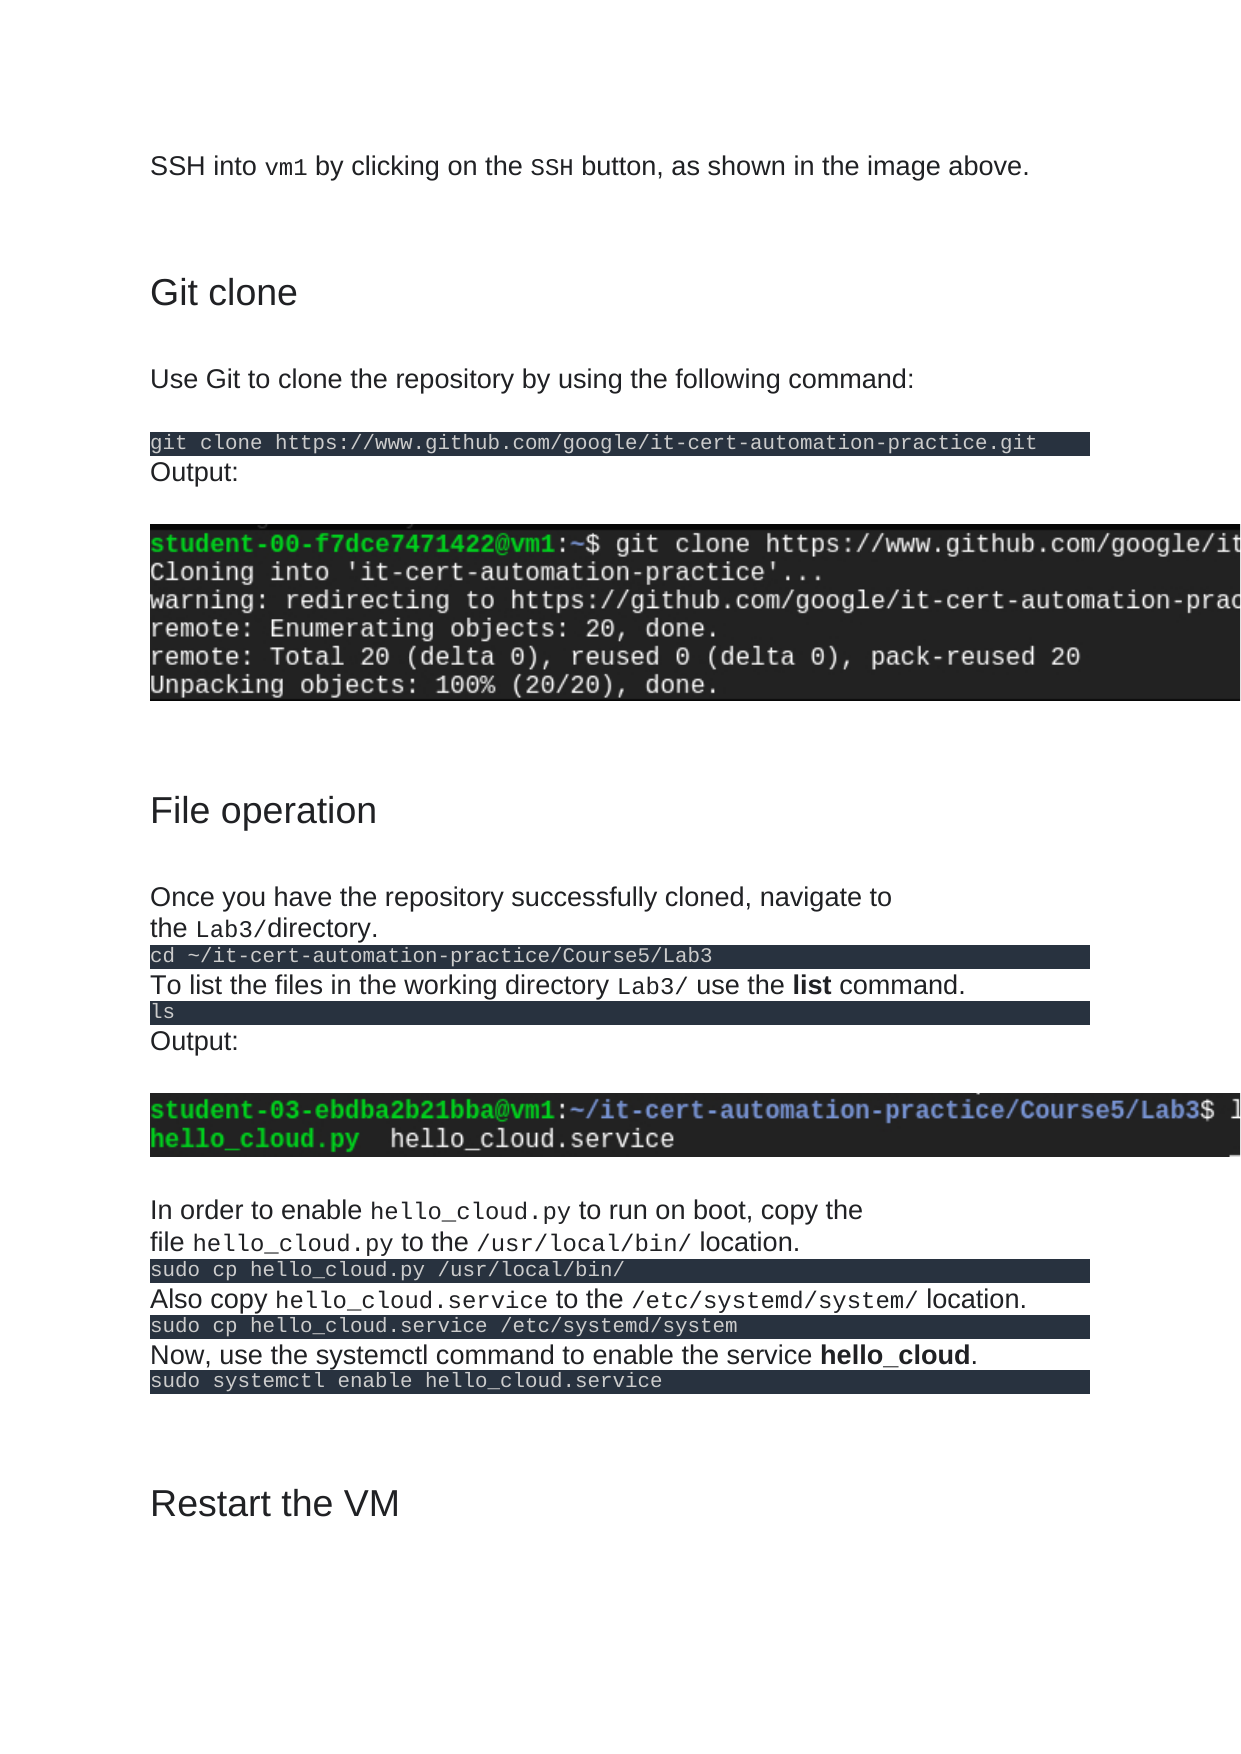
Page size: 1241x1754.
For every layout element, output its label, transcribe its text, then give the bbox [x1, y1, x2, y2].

text Once you have the repository successfully cloned, navigate to the Lab3/directory. [150, 881, 1090, 945]
text Now, use the systemctl command to enable the service hello_cloud. [150, 1339, 1090, 1370]
text sudo cp hello_cloud.service /etc/systemd/system [150, 1315, 1090, 1339]
text Git clone [150, 270, 1090, 313]
picture [150, 524, 1241, 701]
picture [150, 1093, 1241, 1157]
text Restart the VM [150, 1481, 1090, 1524]
text sudo systemctl enable hello_cloud.service [150, 1370, 1090, 1394]
text In order to enable hello_cloud.py to run on boot, copy the file hello_cloud.py to the /usr/local/bin/ location. [150, 1194, 1090, 1259]
text cd ~/it-cert-automation-practice/Course5/Lab3 [150, 945, 1090, 969]
text To list the files in the working directory Lab3/ use the list command. [150, 969, 1090, 1001]
text git clone https://www.github.com/google/it-cert-automation-practice.git [150, 432, 1090, 456]
text Output: [150, 456, 1090, 487]
text SSH into vm1 by clicking on the SSH button, as shown in the image above. [150, 150, 1090, 183]
text Use Git to clone the repository by using the following command: [150, 363, 1090, 394]
text File operation [150, 788, 1090, 831]
text Output: [150, 1025, 1090, 1056]
text Also copy hello_cloud.service to the /etc/systemd/system/ location. [150, 1283, 1090, 1315]
text sudo cp hello_cloud.py /usr/local/bin/ [150, 1259, 1090, 1283]
text ls [150, 1001, 1090, 1025]
